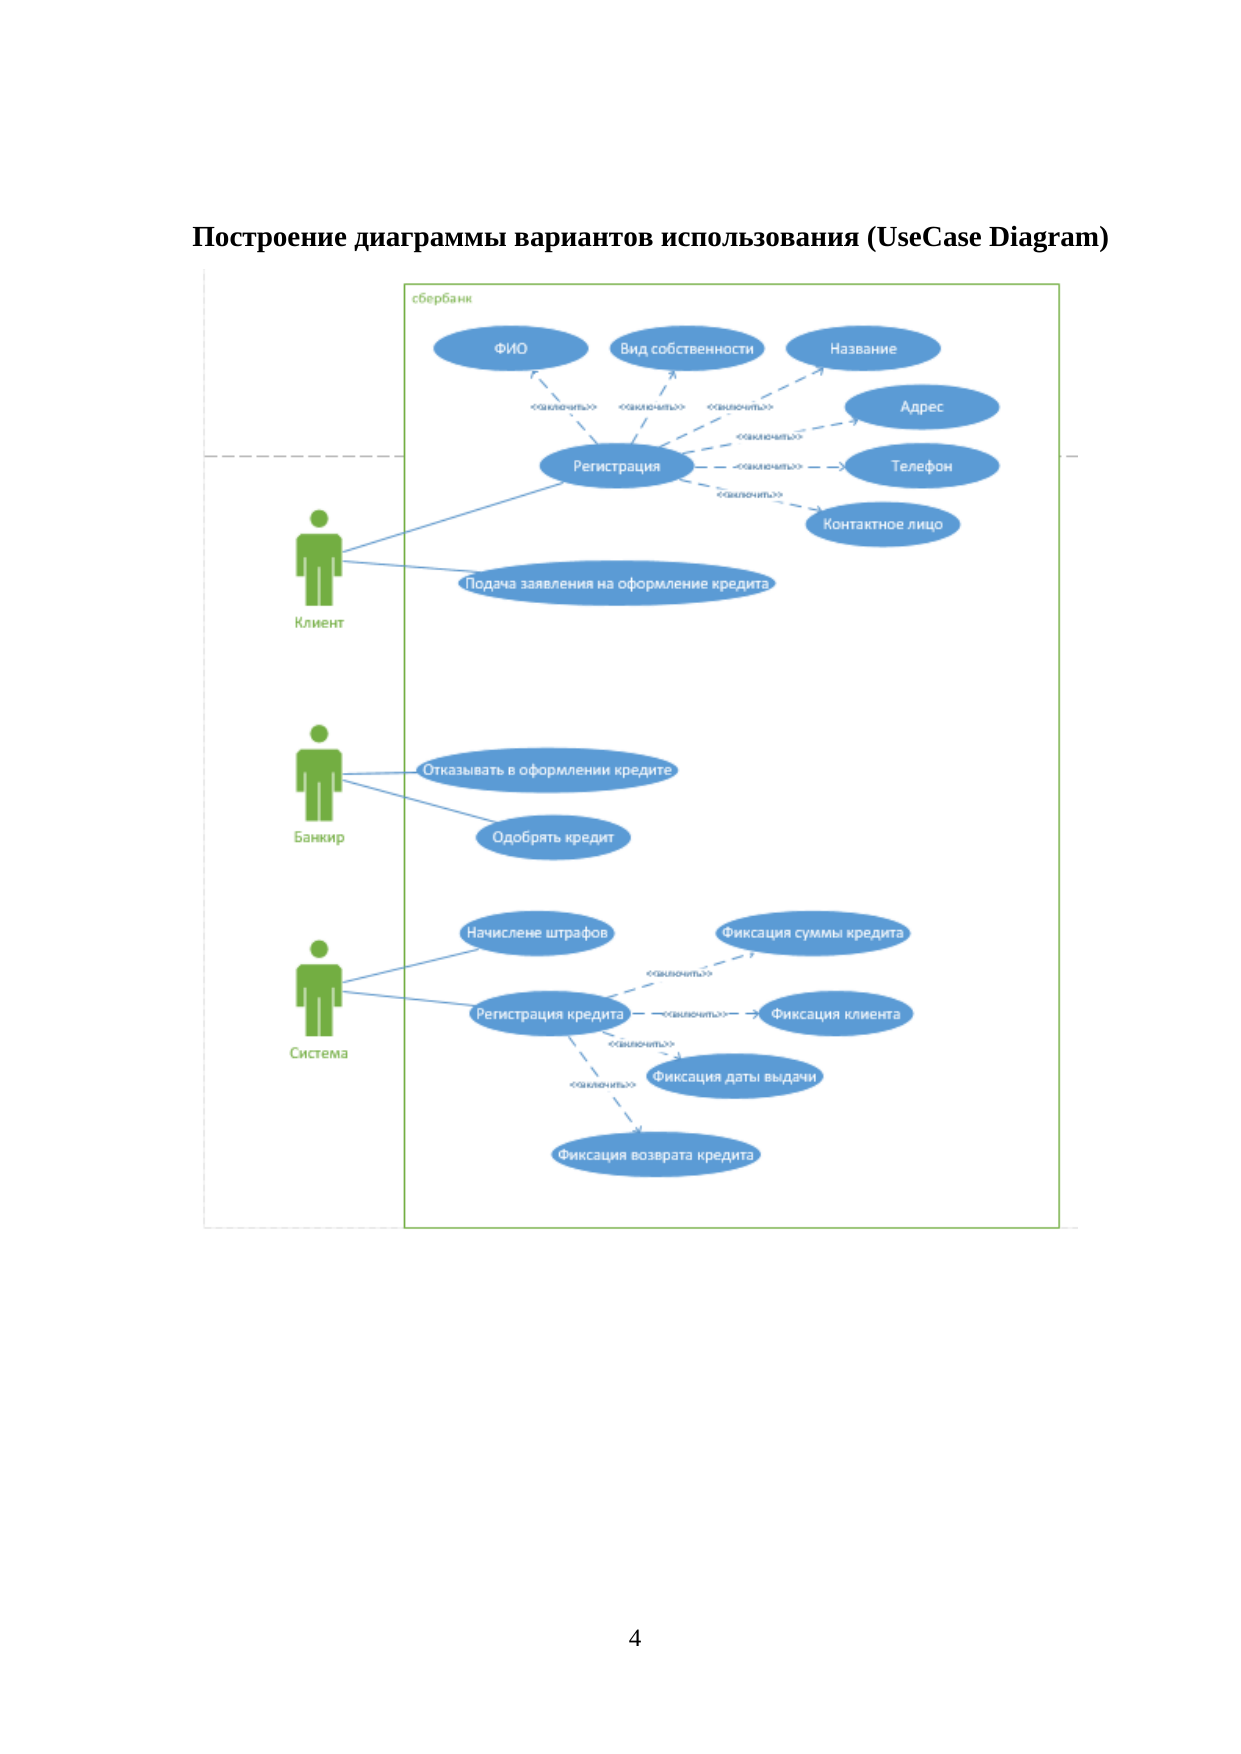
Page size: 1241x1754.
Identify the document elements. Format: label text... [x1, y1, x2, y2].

picture [192, 269, 1078, 1240]
subtitle Построение диаграммы вариантов использования (UseCase Diagram) [118, 219, 1152, 252]
